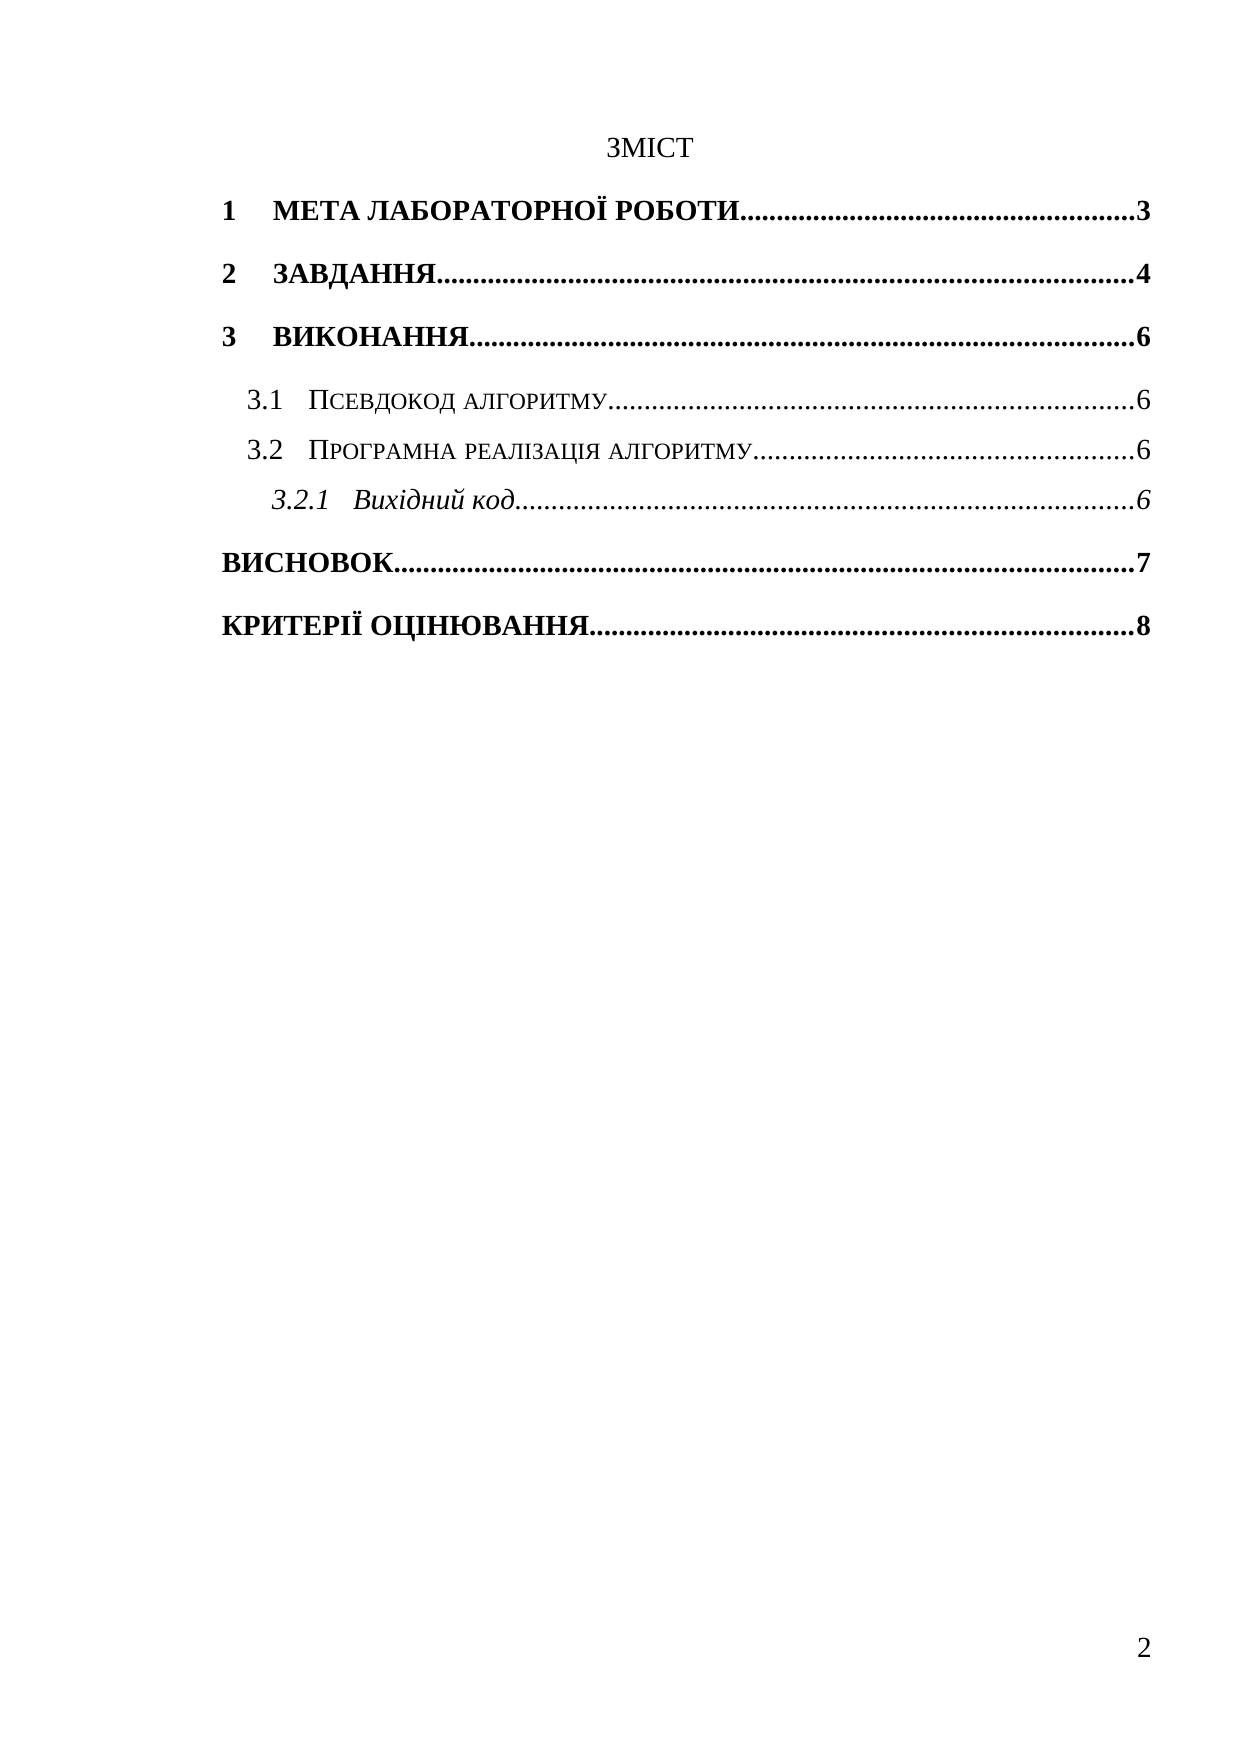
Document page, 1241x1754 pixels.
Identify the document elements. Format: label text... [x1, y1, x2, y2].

text 3.2.1 Вихідний код 6 [198, 482, 1152, 516]
text 3 Виконання 6 [148, 319, 1152, 353]
text 2 ЗаВдання 4 [148, 256, 1152, 290]
text 3.1 Псевдокод алгоритму 6 [173, 382, 1152, 415]
text Критерії оцінювання 8 [148, 608, 1152, 642]
text 3.2 Програмна реалізація алгоритму 6 [173, 432, 1152, 466]
text Зміст [148, 131, 1152, 164]
text Висновок 7 [148, 545, 1152, 579]
text 1 Мета лабораторної роботи 3 [148, 193, 1152, 227]
